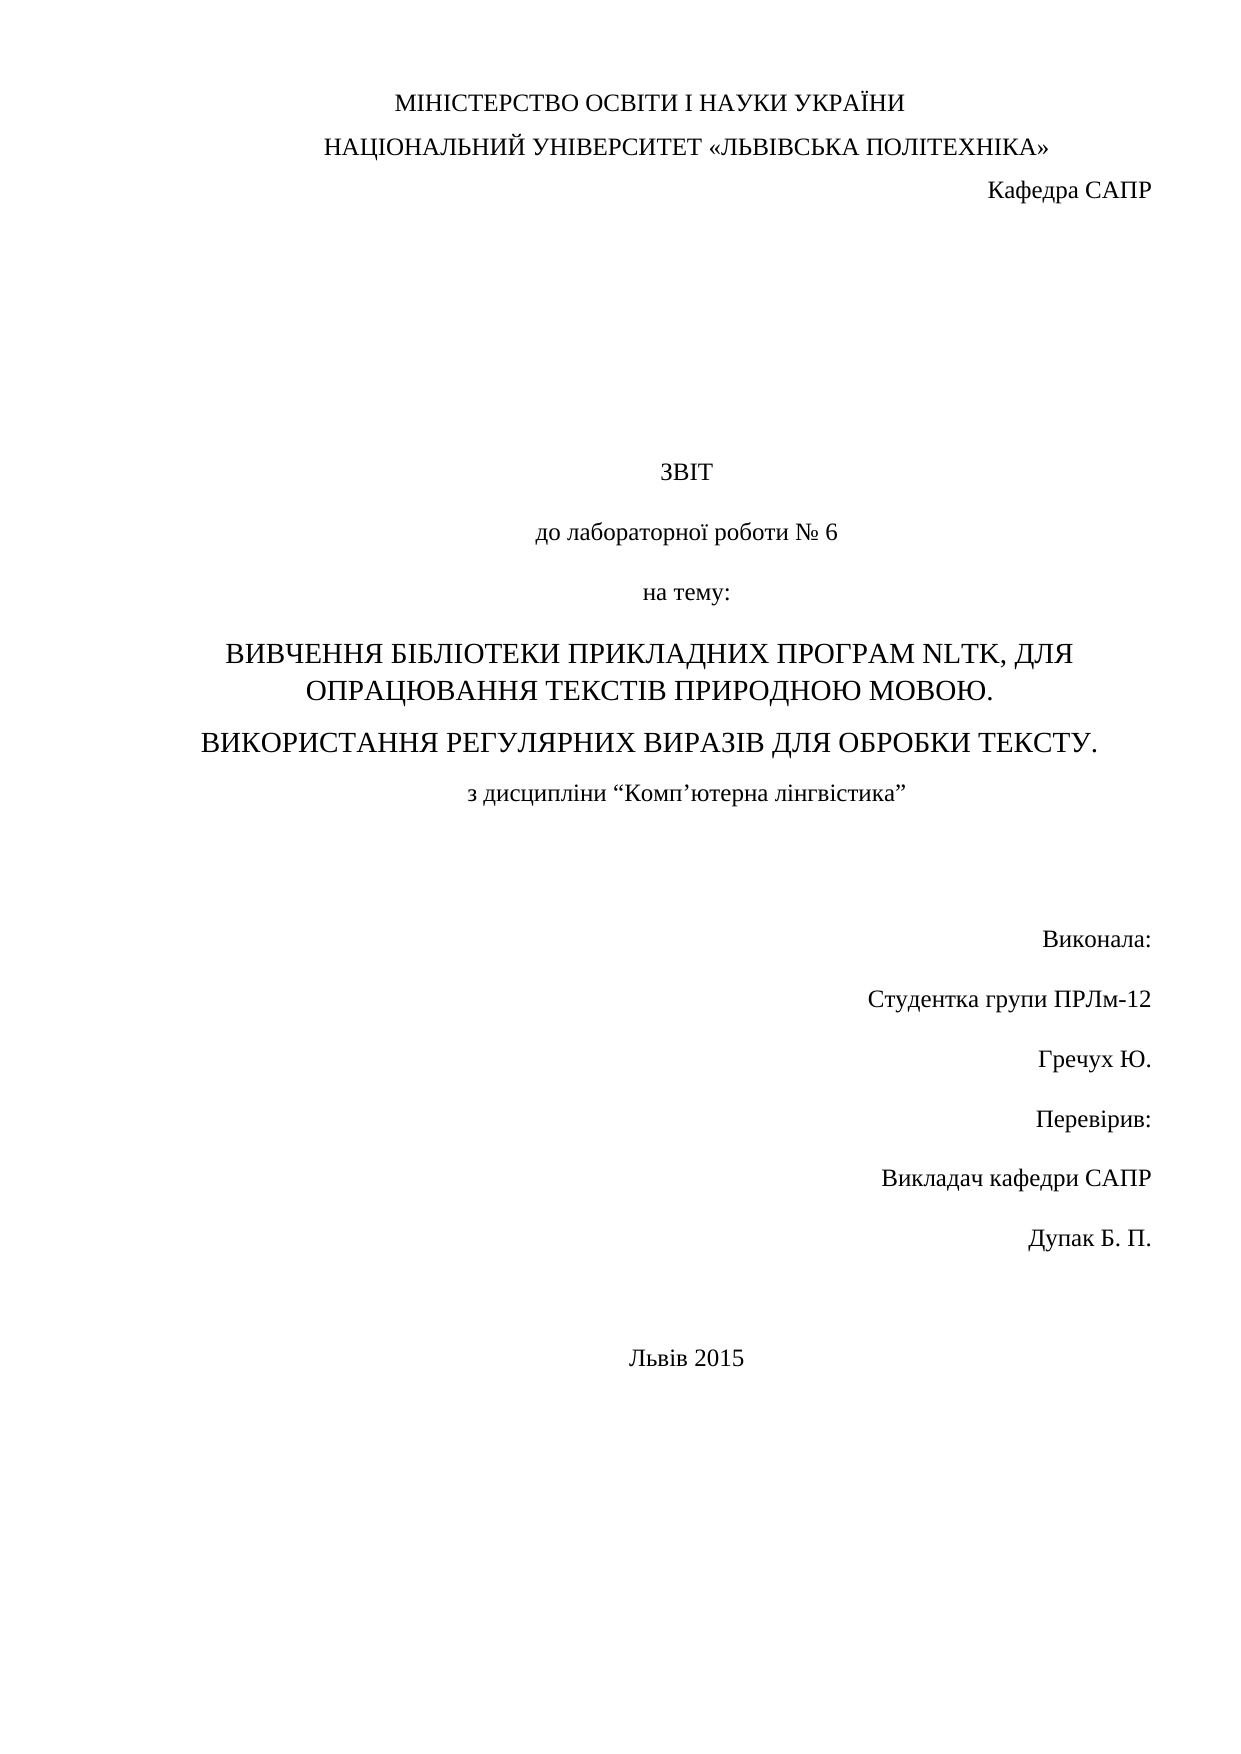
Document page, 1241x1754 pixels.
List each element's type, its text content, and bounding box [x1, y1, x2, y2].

text Виконала: [148, 924, 1152, 953]
text на тему: [148, 577, 1152, 605]
text ВИКОРИСТАННЯ РЕГУЛЯРНИХ ВИРАЗІВ ДЛЯ ОБРОБКИ ТЕКСТУ. [148, 725, 1152, 759]
text Перевірив: [148, 1104, 1152, 1132]
text з дисципліни “Комп’ютерна лінгвістика” [148, 778, 1152, 807]
text Дупак Б. П. [148, 1223, 1152, 1252]
text ЗВІТ [148, 457, 1152, 486]
text до лабораторної роботи № 6 [148, 517, 1152, 546]
text Студентка групи ПРЛм-12 [148, 984, 1152, 1013]
text Львів 2015 [148, 1343, 1152, 1372]
text Гречух Ю. [148, 1044, 1152, 1073]
text Викладач кафедри САПР [148, 1163, 1152, 1192]
text ВИВЧЕННЯ БІБЛІОТЕКИ ПРИКЛАДНИХ ПРОГРАМ NLTK, ДЛЯ ОПРАЦЮВАННЯ ТЕКСТІВ ПРИРОДНОЮ МОВОЮ. [148, 636, 1152, 706]
subtitle Кафедра САПР [148, 175, 1152, 203]
title НАЦІОНАЛЬНИЙ УНІВЕРСИТЕТ «ЛЬВІВСЬКА ПОЛІТЕХНІКА» [148, 132, 1152, 160]
title МІНІСТЕРСТВО ОСВІТИ І НАУКИ УКРАЇНИ [148, 88, 1152, 117]
